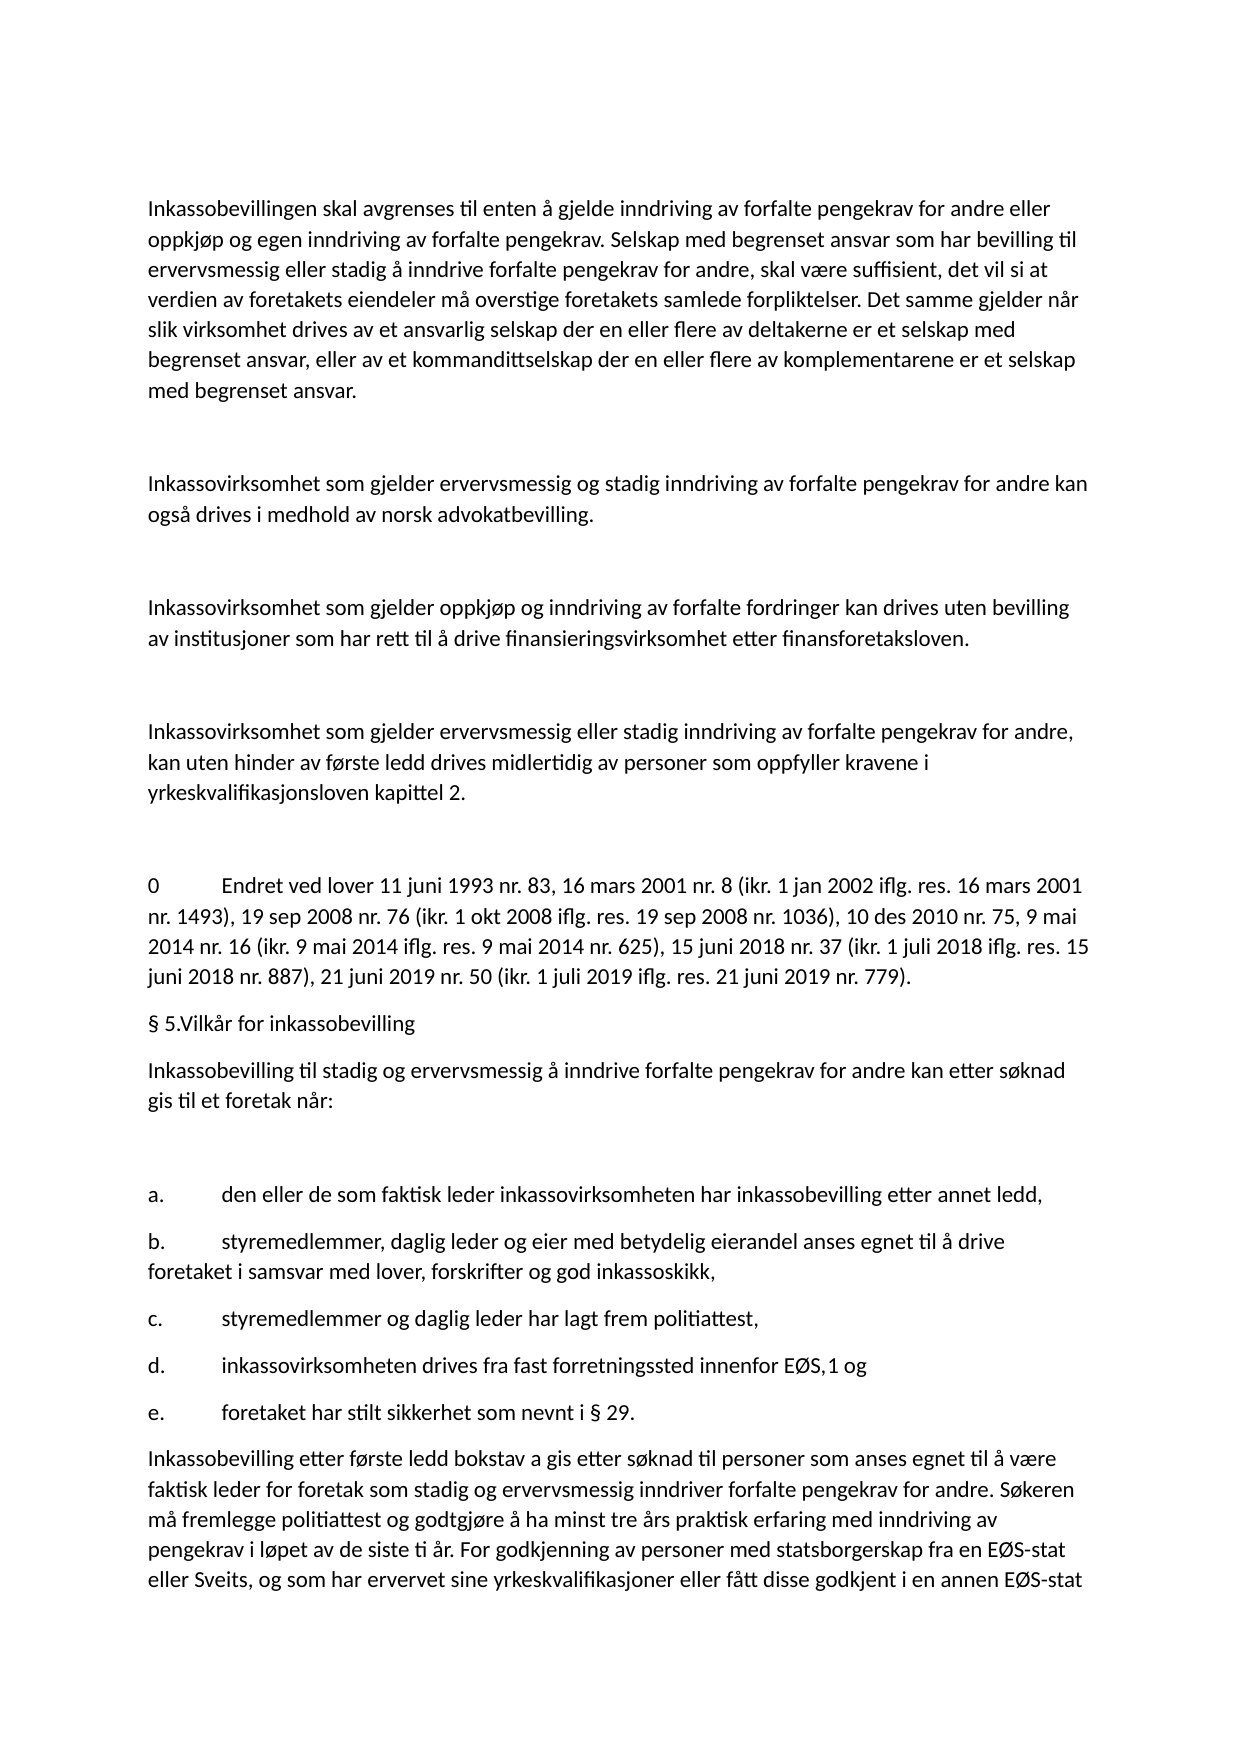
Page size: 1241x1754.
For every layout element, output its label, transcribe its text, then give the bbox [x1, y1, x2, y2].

text Inkassovirksomhet som gjelder ervervsmessig eller stadig inndriving av forfalte pengekrav for andre, kan uten hinder av første ledd drives midlertidig av personer som oppfyller kravene i yrkeskvalifikasjonsloven kapittel 2. [148, 717, 1093, 806]
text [148, 1444, 1093, 1593]
text b. styremedlemmer, daglig leder og eier med betydelig eierandel anses egnet til å drive foretaket i samsvar med lover, forskrifter og god inkassoskikk, [148, 1227, 1093, 1285]
text Inkassobevillingen skal avgrenses til enten å gjelde inndriving av forfalte pengekrav for andre eller oppkjøp og egen inndriving av forfalte pengekrav. Selskap med begrenset ansvar som har bevilling til ervervsmessig eller stadig å inndrive forfalte pengekrav for andre, skal være suffisient, det vil si at verdien av foretakets eiendeler må overstige foretakets samlede forpliktelser. Det samme gjelder når slik virksomhet drives av et ansvarlig selskap der en eller flere av deltakerne er et selskap med begrenset ansvar, eller av et kommandittselskap der en eller flere av komplementarene er et selskap med begrenset ansvar. [148, 194, 1093, 404]
text c. styremedlemmer og daglig leder har lagt frem politiattest, [148, 1304, 1093, 1332]
text Inkassovirksomhet som gjelder oppkjøp og inndriving av forfalte fordringer kan drives uten bevilling av institusjoner som har rett til å drive finansieringsvirksomhet etter finansforetaksloven. [148, 593, 1093, 652]
text e. foretaket har stilt sikkerhet som nevnt i § 29. [148, 1398, 1093, 1426]
text d. inkassovirksomheten drives fra fast forretningssted innenfor EØS,​1 og [148, 1351, 1093, 1379]
text Inkassobevilling til stadig og ervervsmessig å inndrive forfalte pengekrav for andre kan etter søknad gis til et foretak når: [148, 1056, 1093, 1114]
text Inkassovirksomhet som gjelder ervervsmessig og stadig inndriving av forfalte pengekrav for andre kan også drives i medhold av norsk advokatbevilling. [148, 469, 1093, 528]
text 0 Endret ved lover 11 juni 1993 nr. 83, 16 mars 2001 nr. 8 (ikr. 1 jan 2002 iflg. res. 16 mars 2001 nr. 1493), 19 sep 2008 nr. 76 (ikr. 1 okt 2008 iflg. res. 19 sep 2008 nr. 1036), 10 des 2010 nr. 75, 9 mai 2014 nr. 16 (ikr. 9 mai 2014 iflg. res. 9 mai 2014 nr. 625), 15 juni 2018 nr. 37 (ikr. 1 juli 2018 iflg. res. 15 juni 2018 nr. 887), 21 juni 2019 nr. 50 (ikr. 1 juli 2019 iflg. res. 21 juni 2019 nr. 779). [148, 872, 1093, 990]
text § 5.Vilkår for inkassobevilling [148, 1009, 1093, 1037]
text a. den eller de som faktisk leder inkassovirksomheten har inkassobevilling etter annet ledd, [148, 1180, 1093, 1208]
